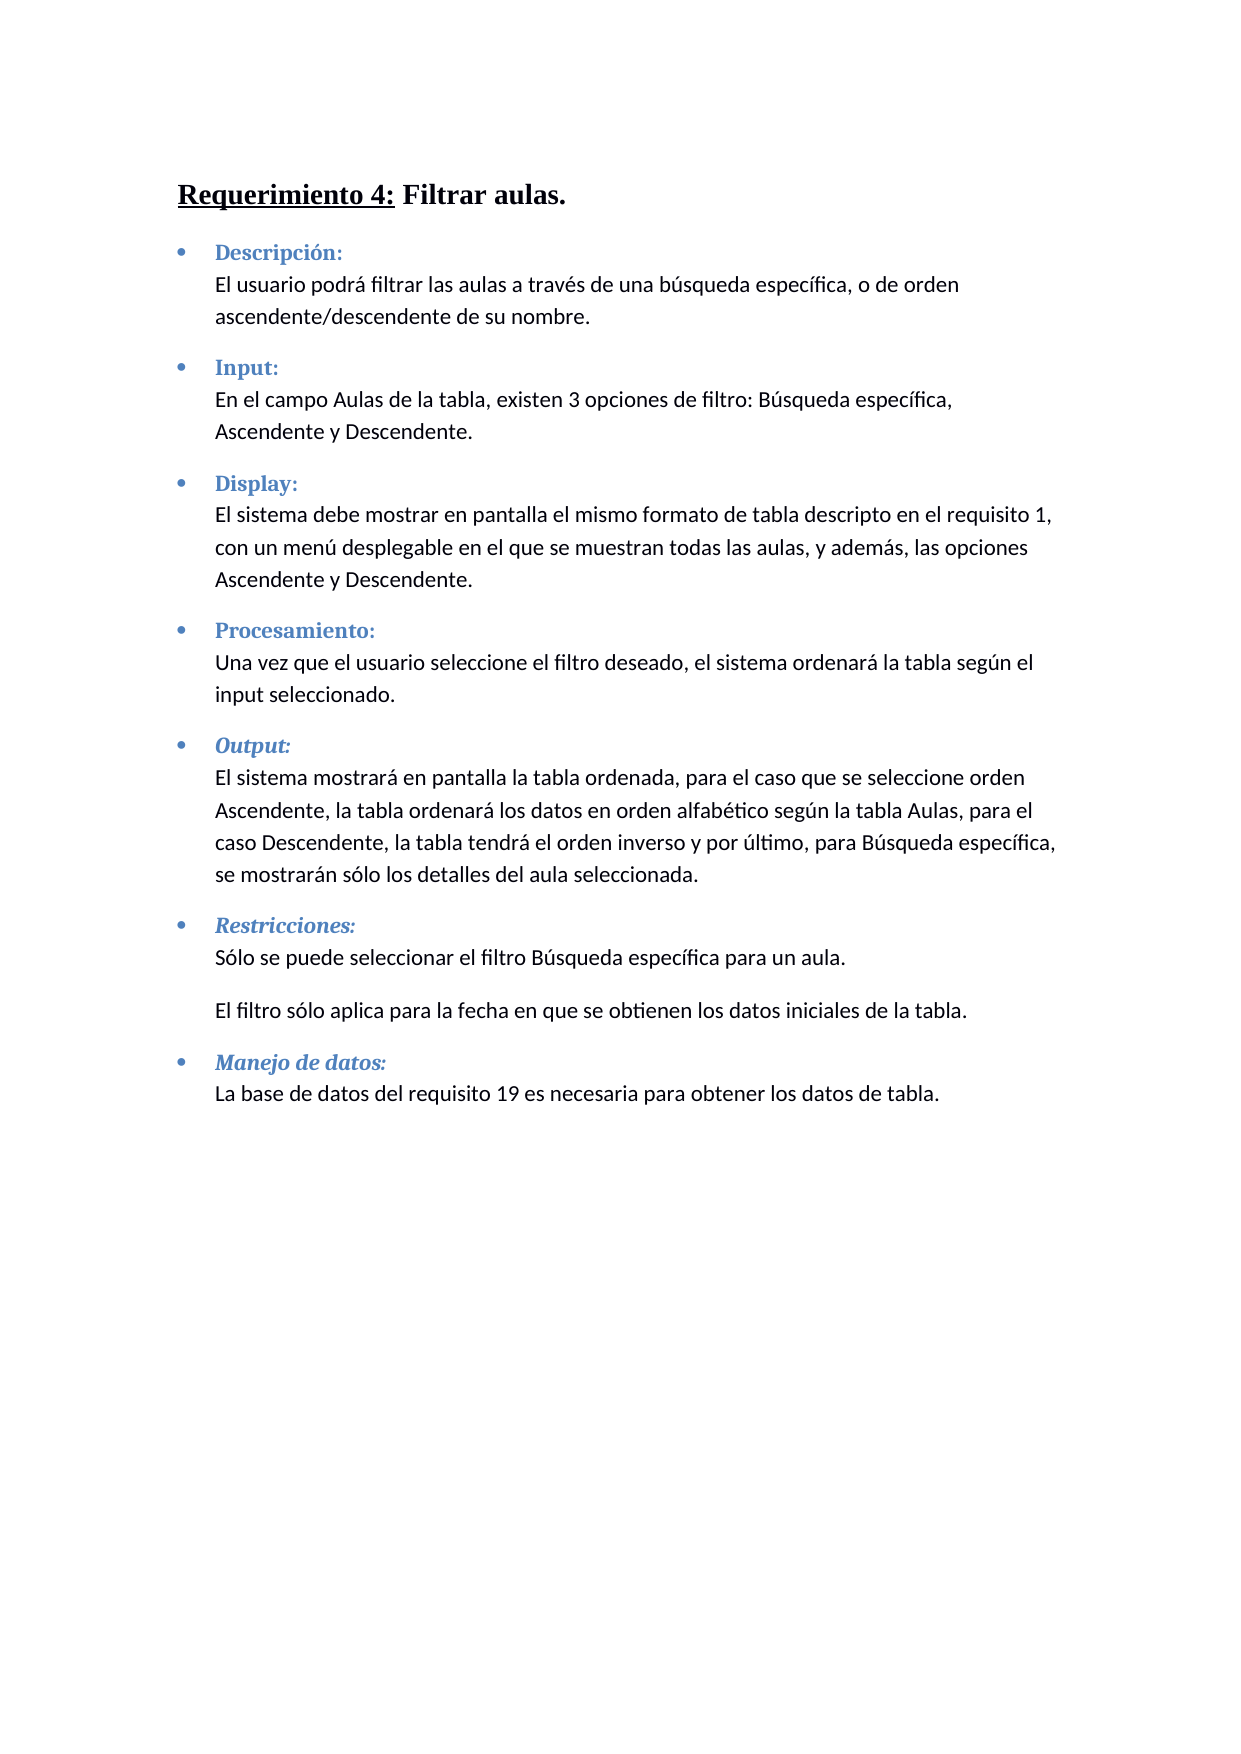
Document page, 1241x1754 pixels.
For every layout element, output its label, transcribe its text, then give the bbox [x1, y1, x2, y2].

subtitle Display: [177, 470, 1063, 497]
subtitle Output: [177, 733, 1063, 760]
subtitle Restricciones: [177, 913, 1063, 939]
text En el campo Aulas de la tabla, existen 3 opciones de filtro: Búsqueda específica, Ascendente y Descendente. [215, 385, 1063, 445]
subtitle Input: [177, 355, 1063, 381]
text El sistema mostrará en pantalla la tabla ordenada, para el caso que se seleccione orden Ascendente, la tabla ordenará los datos en orden alfabético según la tabla Aulas, para el caso Descendente, la tabla tendrá el orden inverso y por último, para Búsqueda específica, se mostrarán sólo los detalles del aula seleccionada. [215, 763, 1063, 888]
text La base de datos del requisito 19 es necesaria para obtener los datos de tabla. [215, 1079, 1063, 1108]
text Una vez que el usuario seleccione el filtro deseado, el sistema ordenará la tabla según el input seleccionado. [215, 648, 1063, 708]
text El sistema debe mostrar en pantalla el mismo formato de tabla descripto en el requisito 1, con un menú desplegable en el que se muestran todas las aulas, y además, las opciones Ascendente y Descendente. [215, 501, 1063, 593]
subtitle Manejo de datos: [177, 1049, 1063, 1076]
list El usuario podrá filtrar las aulas a través de una búsqueda específica, o de orden ascendente/descendente de su nombre. [215, 270, 1063, 330]
text Sólo se puede seleccionar el filtro Búsqueda específica para un aula. [215, 943, 1063, 971]
subtitle Requerimiento 4: Filtrar aulas. [177, 177, 1063, 210]
subtitle Procesamiento: [177, 618, 1063, 644]
text El filtro sólo aplica para la fecha en que se obtienen los datos iniciales de la tabla. [215, 996, 1063, 1024]
subtitle Descripción: [177, 239, 1063, 266]
